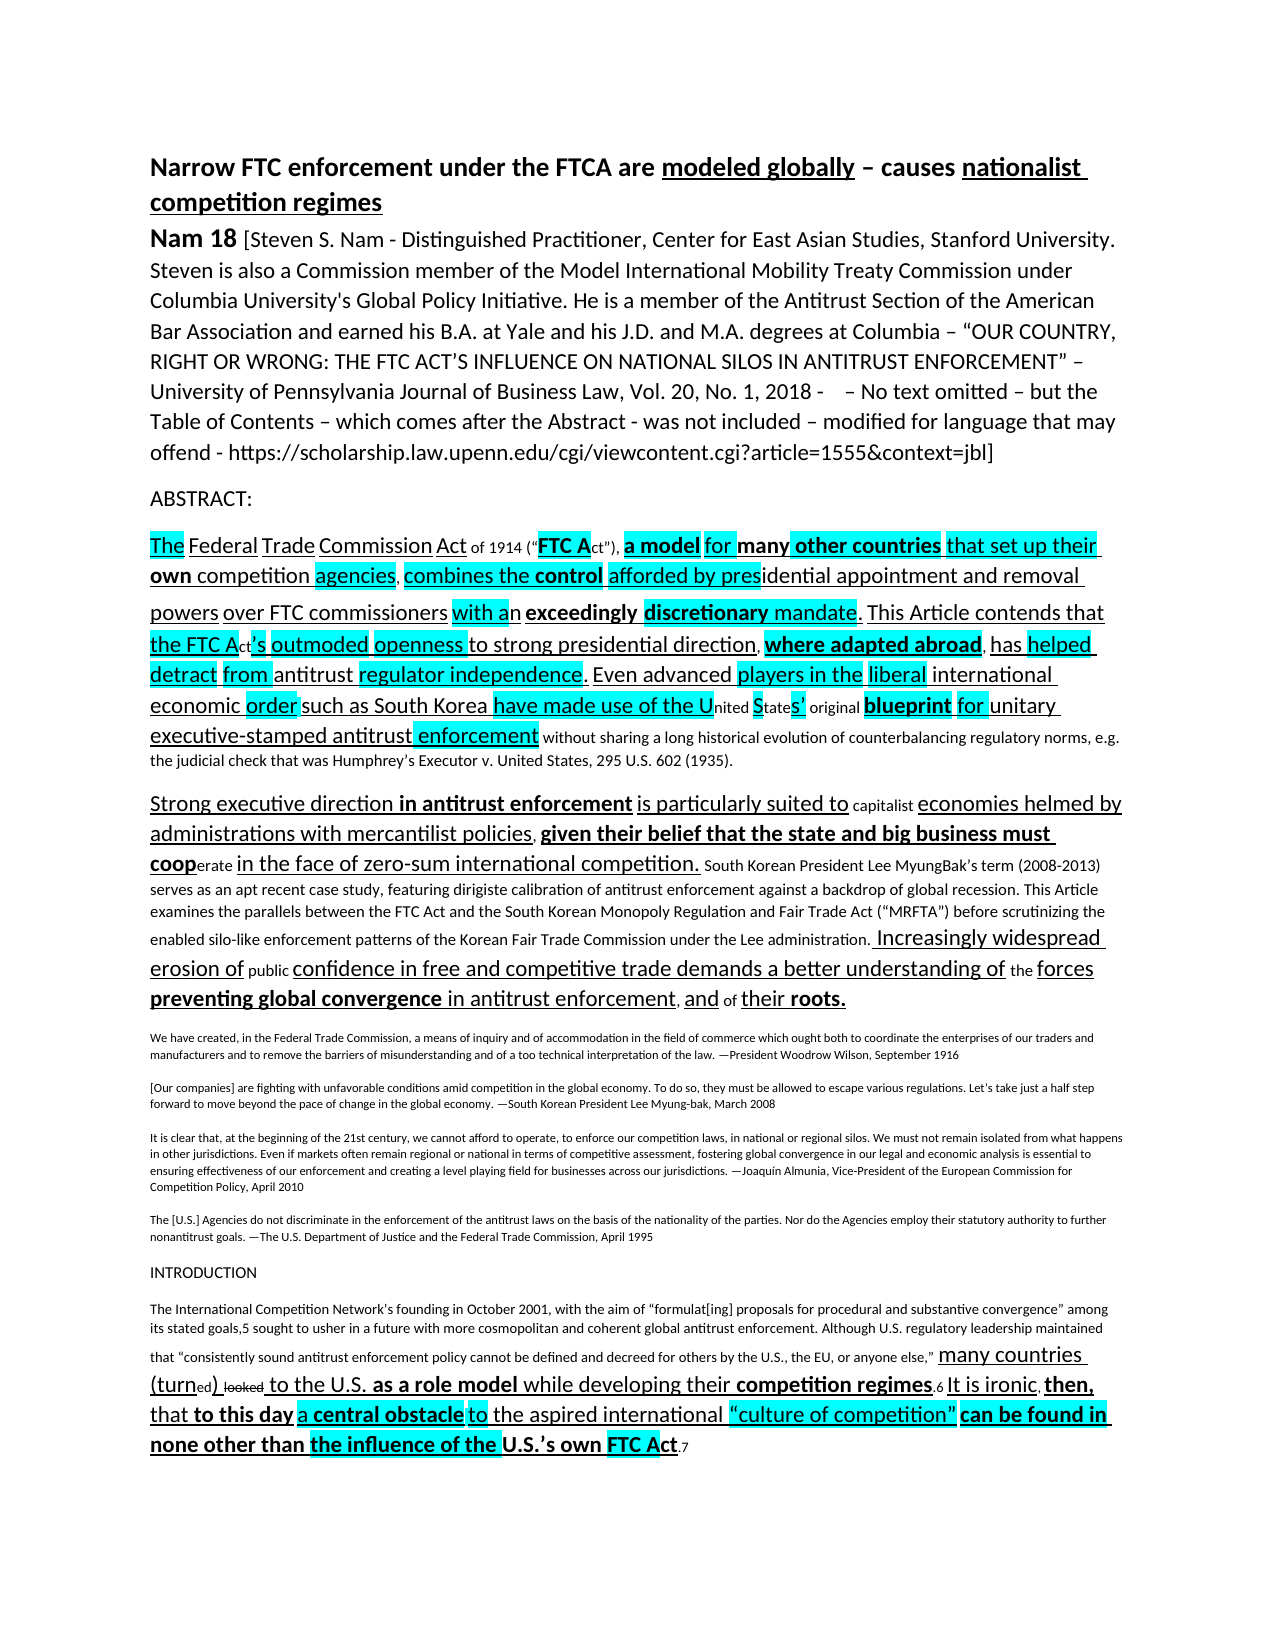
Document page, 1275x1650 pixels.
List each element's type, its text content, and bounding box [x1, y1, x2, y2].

text We have created, in the Federal Trade Commission, a means of inquiry and of accommodation in the field of commerce which ought both to coordinate the enterprises of our traders and manufacturers and to remove the barriers of misunderstanding and of a too technical interpretation of the law. —President Woodrow Wilson, September 1916 [150, 1031, 1125, 1062]
text ABSTRACT: [150, 484, 1125, 513]
text [Our companies] are fighting with unfavorable conditions amid competition in the global economy. To do so, they must be allowed to escape various regulations. Let’s take just a half step forward to move beyond the pace of change in the global economy. —South Korean President Lee Myung-bak, March 2008 [150, 1080, 1125, 1112]
subtitle Narrow FTC enforcement under the FTCA are modeled globally – causes nationalist competition regimes [150, 150, 1125, 219]
text Nam 18 [Steven S. Nam - Distinguished Practitioner, Center for East Asian Studies, Stanford University. Steven is also a Commission member of the Model International Mobility Treaty Commission under Columbia University's Global Policy Initiative. He is a member of the Antitrust Section of the American Bar Association and earned his B.A. at Yale and his J.D. and M.A. degrees at Columbia – “OUR COUNTRY, RIGHT OR WRONG: THE FTC ACT’S INFLUENCE ON NATIONAL SILOS IN ANTITRUST ENFORCEMENT” – University of Pennsylvania Journal of Business Law, Vol. 20, No. 1, 2018 - – No text omitted – but the Table of Contents – which comes after the Abstract - was not included – modified for language that may offend - https://scholarship.law.upenn.edu/cgi/viewcontent.cgi?article=1555&context=jbl] [150, 221, 1125, 466]
text The Federal Trade Commission Act of 1914 (“FTC Act”), a model for many other countries that set up their own competition agencies, combines the control afforded by presidential appointment and removal powers over FTC commissioners with an exceedingly discretionary mandate. This Article contends that the FTC Act’s outmoded openness to strong presidential direction, where adapted abroad, has helped detract from antitrust regulator independence. Even advanced players in the liberal international economic order such as South Korea have made use of the United States’ original blueprint for unitary executive-stamped antitrust enforcement without sharing a long historical evolution of counterbalancing regulatory norms, e.g. the judicial check that was Humphrey’s Executor v. United States, 295 U.S. 602 (1935). [150, 531, 1125, 771]
text It is clear that, at the beginning of the 21st century, we cannot afford to operate, to enforce our competition laws, in national or regional silos. We must not remain isolated from what happens in other jurisdictions. Even if markets often remain regional or national in terms of competitive assessment, fostering global convergence in our legal and economic analysis is essential to ensuring effectiveness of our enforcement and creating a level playing field for businesses across our jurisdictions. —Joaquín Almunia, Vice-President of the European Commission for Competition Policy, April 2010 [150, 1130, 1125, 1194]
text The [U.S.] Agencies do not discriminate in the enforcement of the antitrust laws on the basis of the nationality of the parties. Nor do the Agencies employ their statutory authority to further nonantitrust goals. —The U.S. Department of Justice and the Federal Trade Commission, April 1995 [150, 1212, 1125, 1244]
text Strong executive direction in antitrust enforcement is particularly suited to capitalist economies helmed by administrations with mercantilist policies, given their belief that the state and big business must cooperate in the face of zero-sum international competition. South Korean President Lee MyungBak’s term (2008-2013) serves as an apt recent case study, featuring dirigiste calibration of antitrust enforcement against a backdrop of global recession. This Article examines the parallels between the FTC Act and the South Korean Monopoly Regulation and Fair Trade Act (“MRFTA”) before scrutinizing the enabled silo-like enforcement patterns of the Korean Fair Trade Commission under the Lee administration. Increasingly widespread erosion of public confidence in free and competitive trade demands a better understanding of the forces preventing global convergence in antitrust enforcement, and of their roots. [150, 789, 1125, 1012]
text The International Competition Network’s founding in October 2001, with the aim of “formulat[ing] proposals for procedural and substantive convergence” among its stated goals,5 sought to usher in a future with more cosmopolitan and coherent global antitrust enforcement. Although U.S. regulatory leadership maintained that “consistently sound antitrust enforcement policy cannot be defined and decreed for others by the U.S., the EU, or anyone else,” many countries (turned) looked to the U.S. as a role model while developing their competition regimes.6 It is ironic, then, that to this day a central obstacle to the aspired international “culture of competition” can be found in none other than the influence of the U.S.’s own FTC Act.7 [150, 1301, 1125, 1458]
text INTRODUCTION [150, 1262, 1125, 1282]
